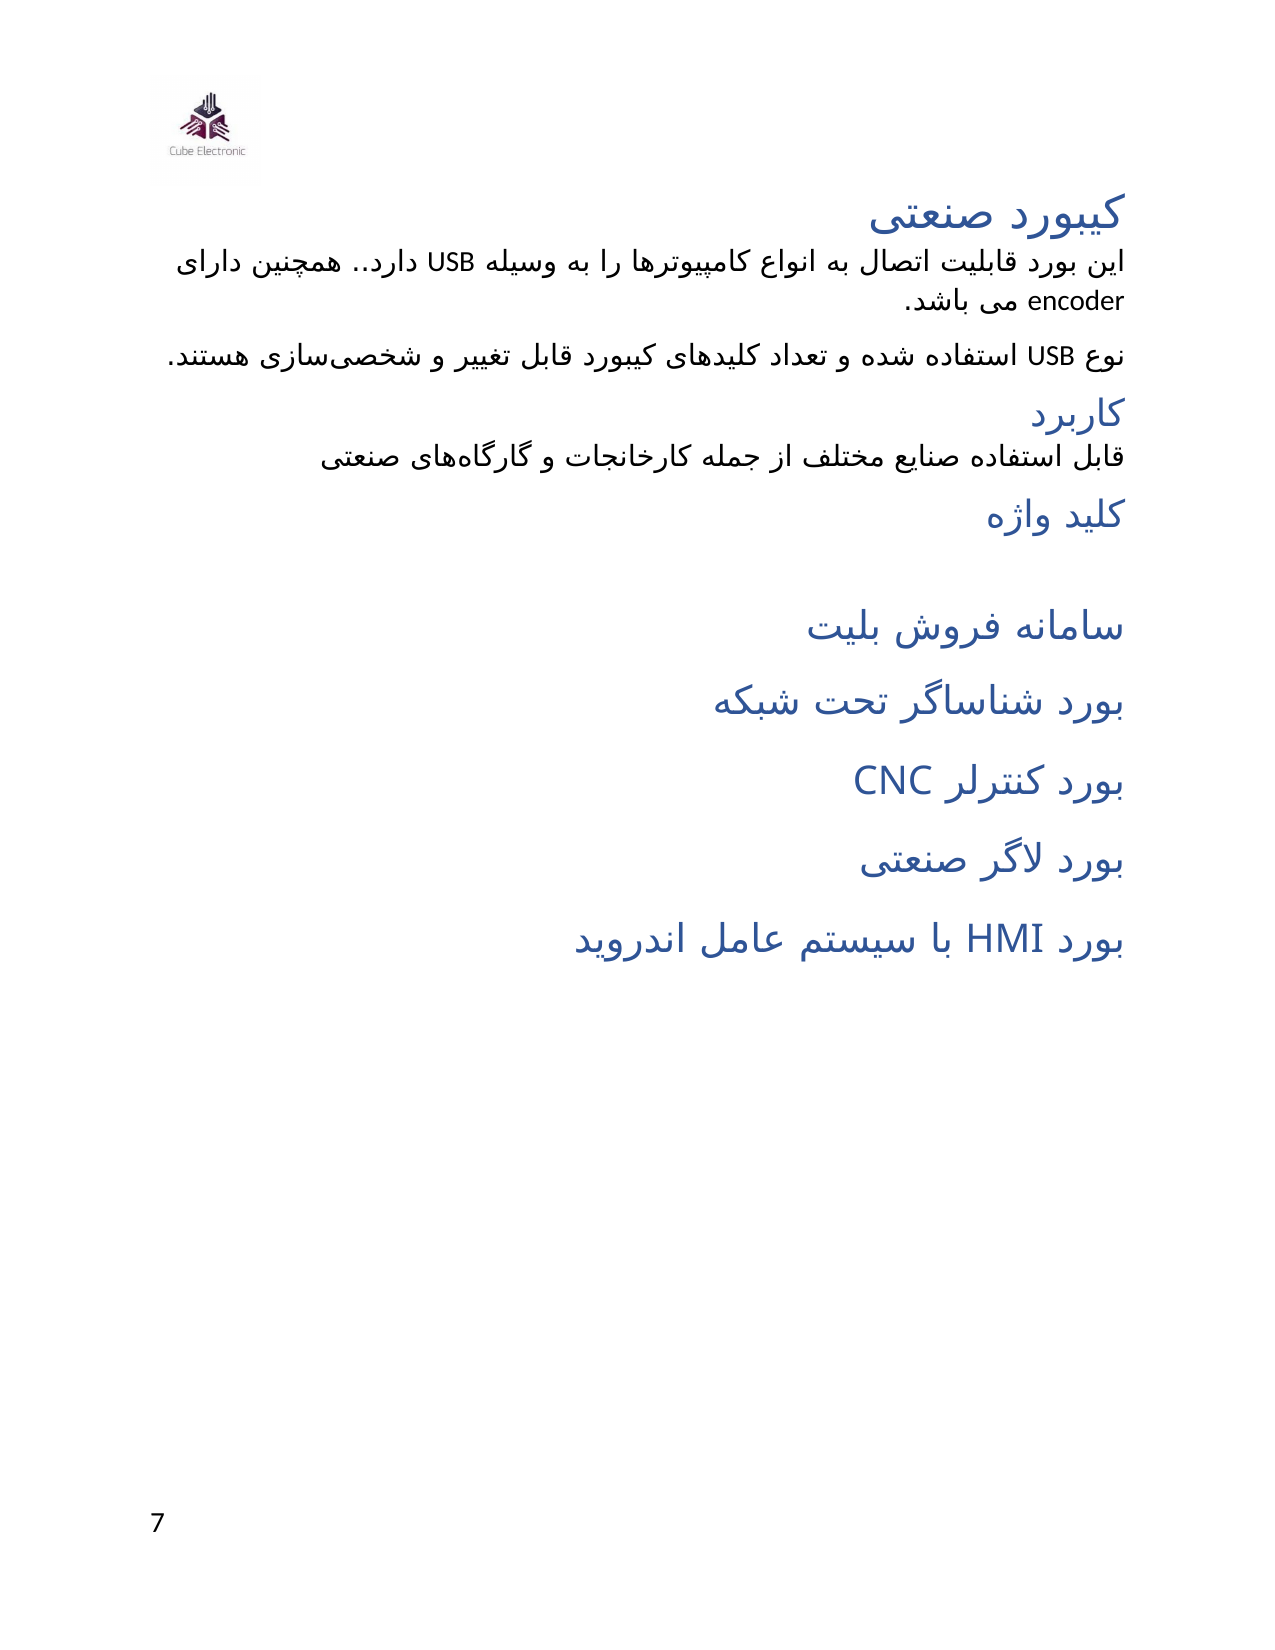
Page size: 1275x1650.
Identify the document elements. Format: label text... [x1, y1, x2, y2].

subtitle بورد کنترلر CNC [150, 752, 1125, 806]
subtitle کاربرد [150, 392, 1125, 436]
text این بورد قابلیت اتصال به انواع کامپیوترها را به وسیله USB دارد.. همچنین دارای encoder می باشد. [150, 243, 1125, 317]
subtitle سامانه فروش بلیت [150, 603, 1125, 649]
text قابل استفاده صنایع مختلف از جمله کارخانجات و گارگاه‌های صنعتی [150, 439, 1125, 473]
subtitle بورد شناساگر تحت شبکه [150, 678, 1125, 724]
text نوع USB استفاده شده و تعداد کلیدهای کیبورد قابل تغییر و شخصی‌سازی هستند. [150, 337, 1125, 373]
subtitle کیبورد صنعتی [150, 186, 1125, 239]
picture [150, 75, 261, 186]
subtitle کلید واژه [150, 492, 1125, 536]
subtitle بورد HMI با سیستم عامل اندروید [150, 910, 1125, 964]
subtitle بورد لاگر صنعتی [150, 836, 1125, 882]
